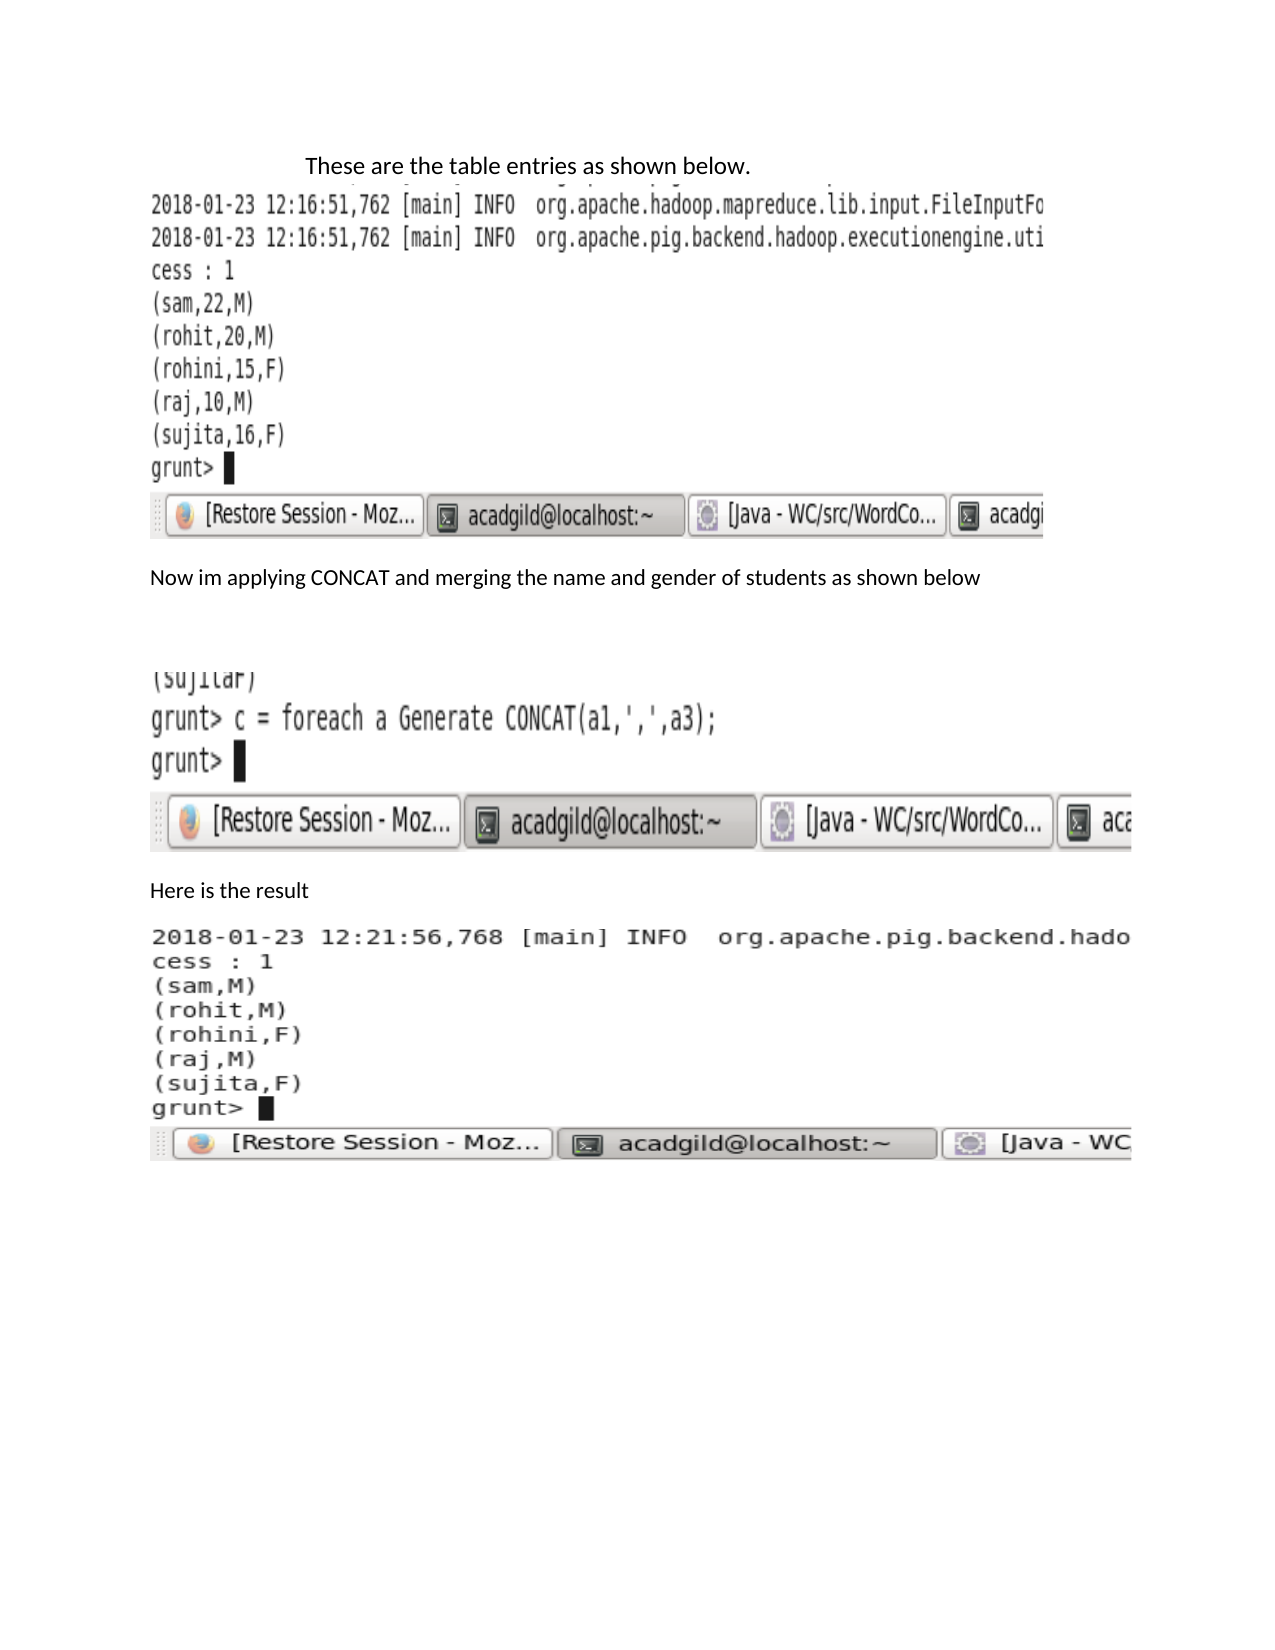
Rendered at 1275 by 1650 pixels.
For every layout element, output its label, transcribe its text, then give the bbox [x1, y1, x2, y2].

text Now im applying CONCAT and merging the name and gender of students as shown below [150, 563, 1125, 591]
text Here is the result [150, 876, 1125, 904]
picture [150, 672, 1132, 852]
picture [150, 184, 1044, 539]
picture [150, 929, 1132, 1161]
